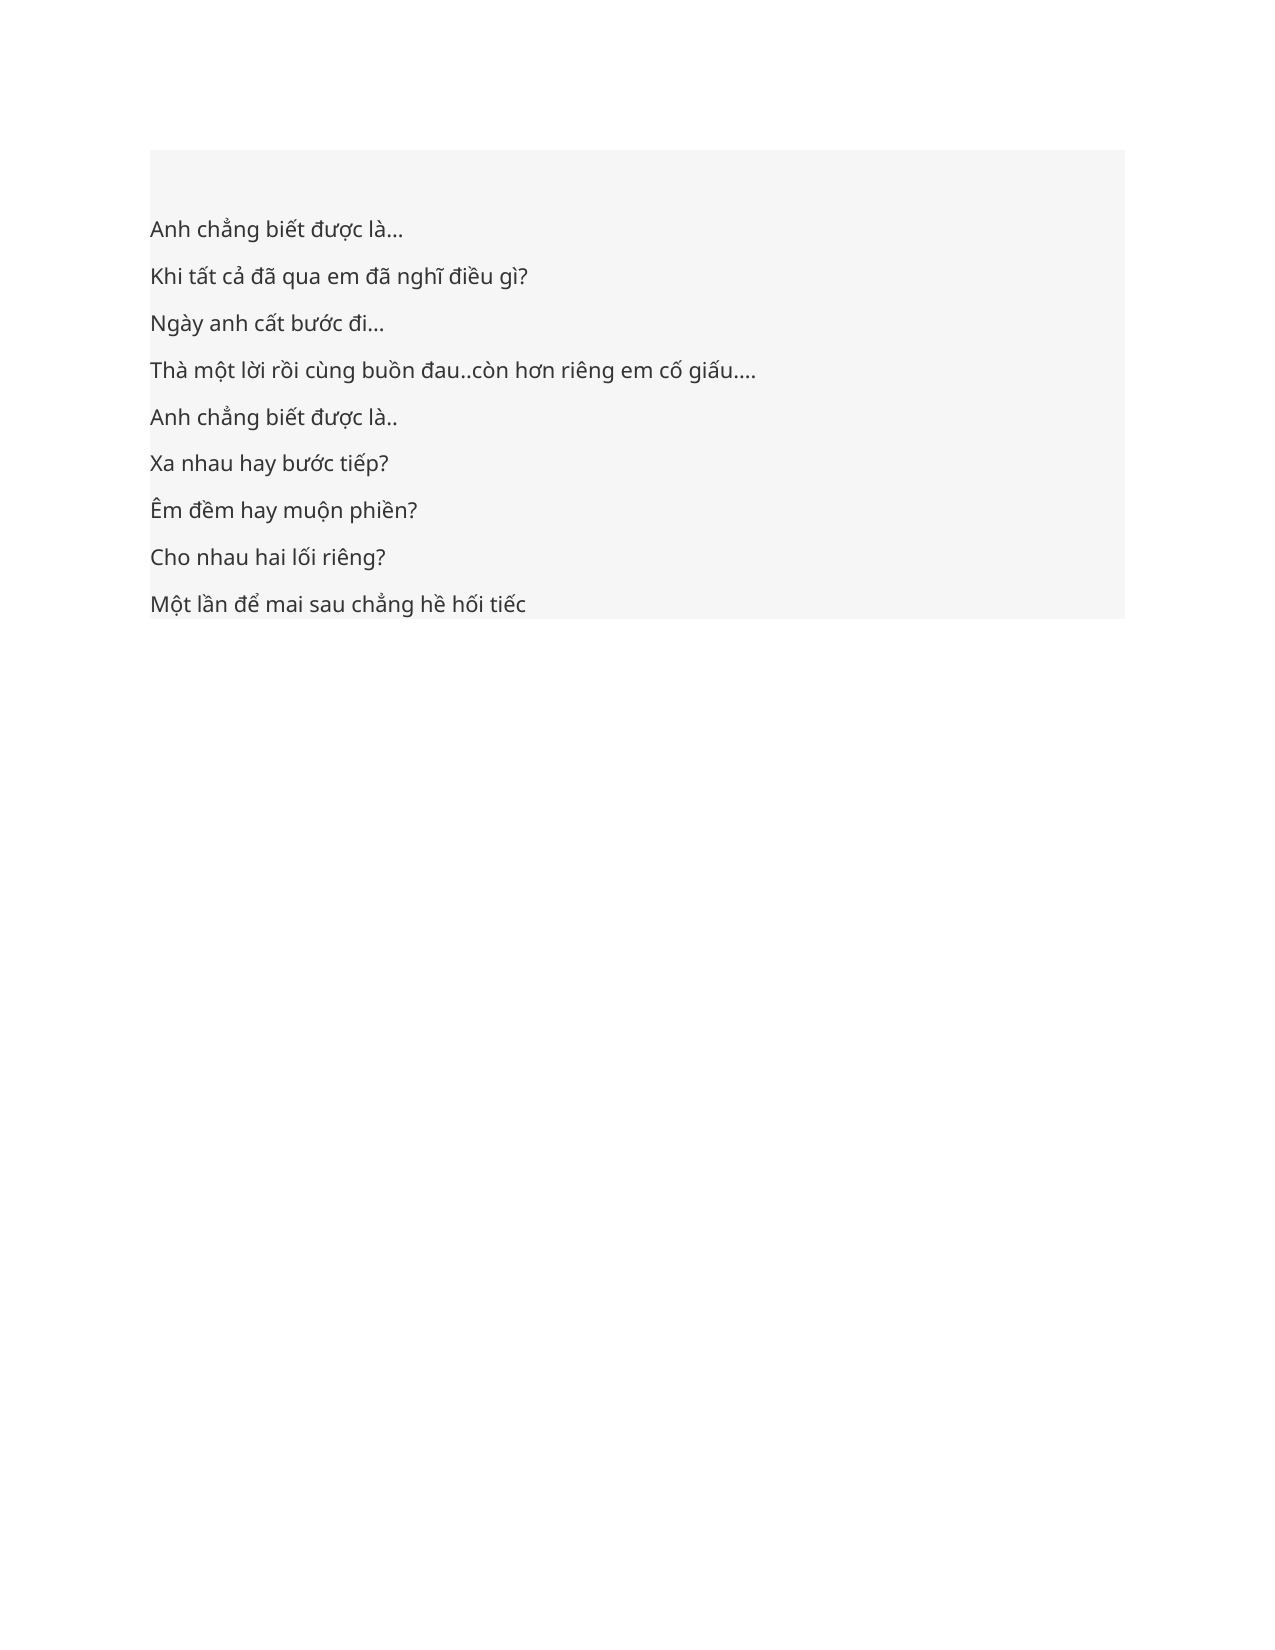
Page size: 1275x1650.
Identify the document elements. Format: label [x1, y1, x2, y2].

text [150, 150, 1125, 619]
